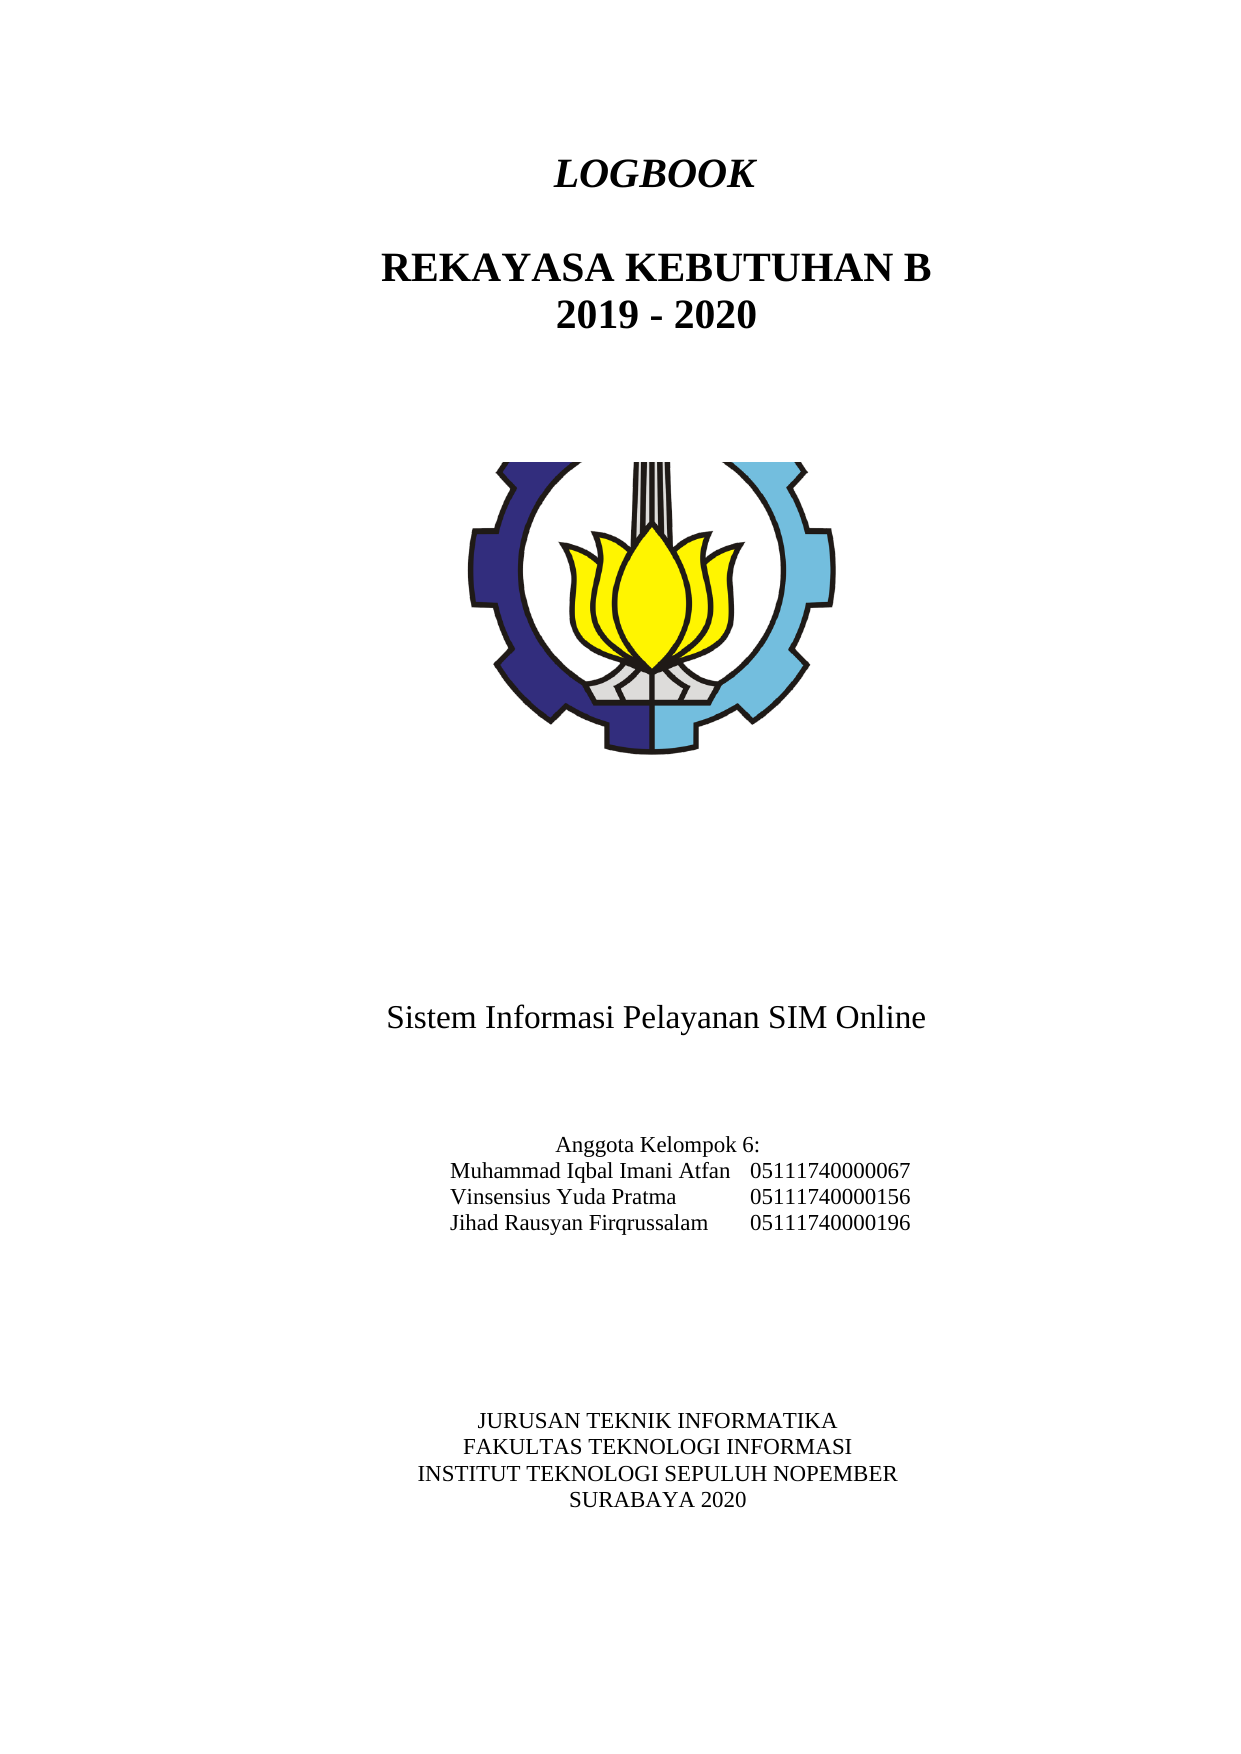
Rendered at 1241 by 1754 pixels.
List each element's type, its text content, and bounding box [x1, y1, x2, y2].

text 2019 - 2020 [225, 291, 1087, 337]
text Anggota Kelompok 6: [225, 1131, 1090, 1158]
text JURUSAN TEKNIK INFORMATIKA [225, 1407, 1090, 1433]
text Vinsensius Yuda Pratma 05111740000156 [375, 1184, 1090, 1210]
text Jihad Rausyan Firqrussalam 05111740000196 [375, 1210, 1090, 1236]
text REKAYASA KEBUTUHAN B [225, 244, 1087, 291]
text Muhammad Iqbal Imani Atfan 05111740000067 [375, 1158, 1090, 1184]
text FAKULTAS TEKNOLOGI INFORMASI [225, 1433, 1090, 1460]
picture [467, 462, 836, 755]
text Sistem Informasi Pelayanan SIM Online [225, 998, 1087, 1036]
text SURABAYA 2020 [225, 1486, 1090, 1512]
text LOGBOOK [225, 150, 1087, 197]
text INSTITUT TEKNOLOGI SEPULUH NOPEMBER [225, 1460, 1090, 1486]
